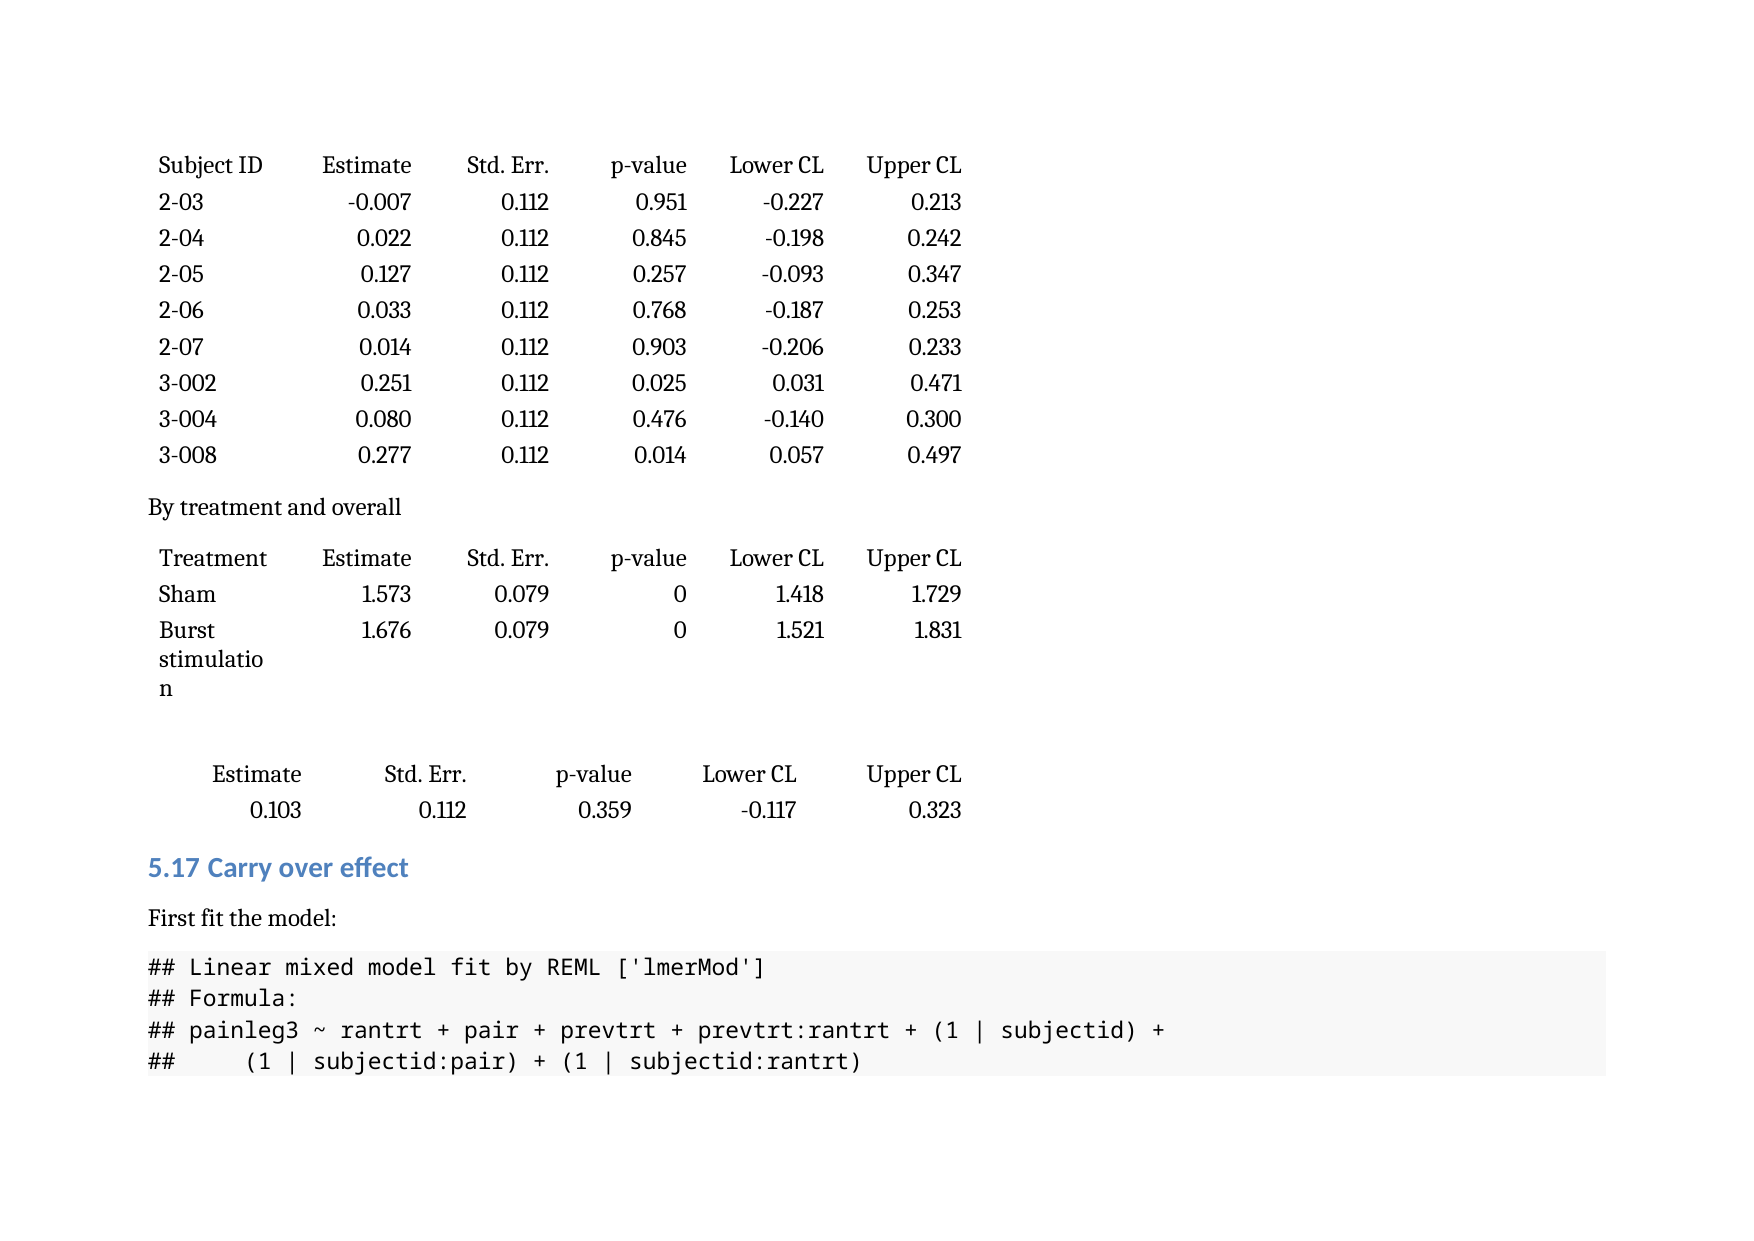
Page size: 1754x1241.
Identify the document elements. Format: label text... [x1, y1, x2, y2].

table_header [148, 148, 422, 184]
text By treatment and overall [148, 493, 1606, 521]
text First fit the model: [148, 904, 1606, 932]
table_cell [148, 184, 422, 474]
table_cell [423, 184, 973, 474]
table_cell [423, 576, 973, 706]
subtitle Carry over effect [148, 849, 1606, 885]
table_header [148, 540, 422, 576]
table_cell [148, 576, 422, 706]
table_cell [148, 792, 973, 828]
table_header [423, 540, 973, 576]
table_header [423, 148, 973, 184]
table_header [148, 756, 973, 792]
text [148, 951, 1606, 1076]
